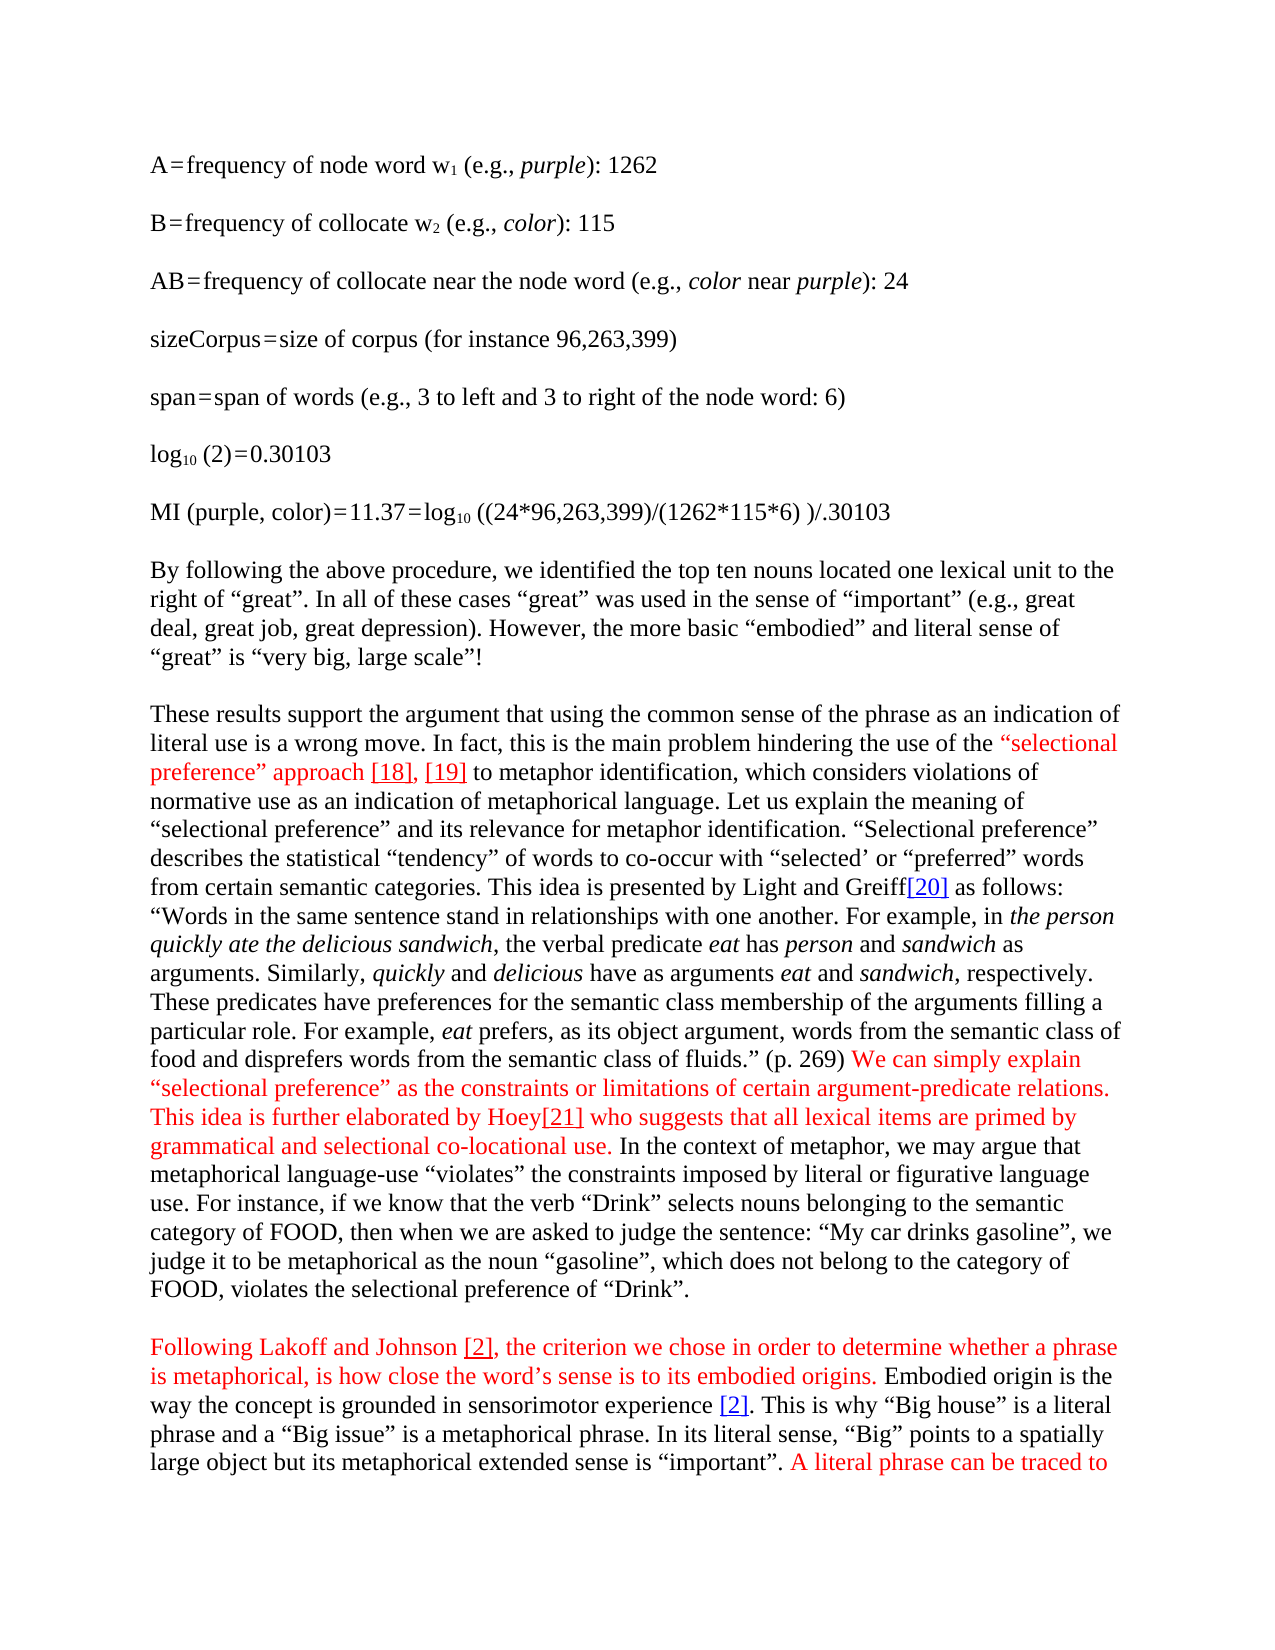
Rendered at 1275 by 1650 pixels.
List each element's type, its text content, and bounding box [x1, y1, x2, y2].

text log10 (2) = 0.30103 [150, 439, 1125, 468]
text B = frequency of collocate w2 (e.g., color): 115 [150, 208, 1125, 237]
text span = span of words (e.g., 3 to left and 3 to right of the node word: 6) [150, 382, 1125, 410]
text A = frequency of node word w1 (e.g., purple): 1262 [150, 150, 1125, 179]
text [150, 1332, 1125, 1476]
text AB = frequency of collocate near the node word (e.g., color near purple): 24 [150, 266, 1125, 294]
text These results support the argument that using the common sense of the phrase as an indication of literal use is a wrong move. In fact, this is the main problem hindering the use of the “selectional preference” approach [18], [19] to metaphor identification, which considers violations of normative use as an indication of metaphorical language. Let us explain the meaning of “selectional preference” and its relevance for metaphor identification. “Selectional preference” describes the statistical “tendency” of words to co-occur with “selected’ or “preferred” words from certain semantic categories. This idea is presented by Light and Greiff[20] as follows: “Words in the same sentence stand in relationships with one another. For example, in the person quickly ate the delicious sandwich, the verbal predicate eat has person and sandwich as arguments. Similarly, quickly and delicious have as arguments eat and sandwich, respectively. These predicates have preferences for the semantic class membership of the arguments filling a particular role. For example, eat prefers, as its object argument, words from the semantic class of food and disprefers words from the semantic class of fluids.” (p. 269) We can simply explain “selectional preference” as the constraints or limitations of certain argument-predicate relations. This idea is further elaborated by Hoey[21] who suggests that all lexical items are primed by grammatical and selectional co-locational use. In the context of metaphor, we may argue that metaphorical language-use “violates” the constraints imposed by literal or figurative language use. For instance, if we know that the verb “Drink” selects nouns belonging to the semantic category of FOOD, then when we are asked to judge the sentence: “My car drinks gasoline”, we judge it to be metaphorical as the noun “gasoline”, which does not belong to the category of FOOD, violates the selectional preference of “Drink”. [150, 699, 1125, 1303]
text sizeCorpus = size of corpus (for instance 96,263,399) [150, 324, 1125, 352]
text By following the above procedure, we identified the top ten nouns located one lexical unit to the right of “great”. In all of these cases “great” was used in the sense of “important” (e.g., great deal, great job, great depression). However, the more basic “embodied” and literal sense of “great” is “very big, large scale”! [150, 555, 1125, 670]
text MI (purple, color) = 11.37 = log10 ((24*96,263,399)/(1262*115*6) )/.30103 [150, 497, 1125, 526]
